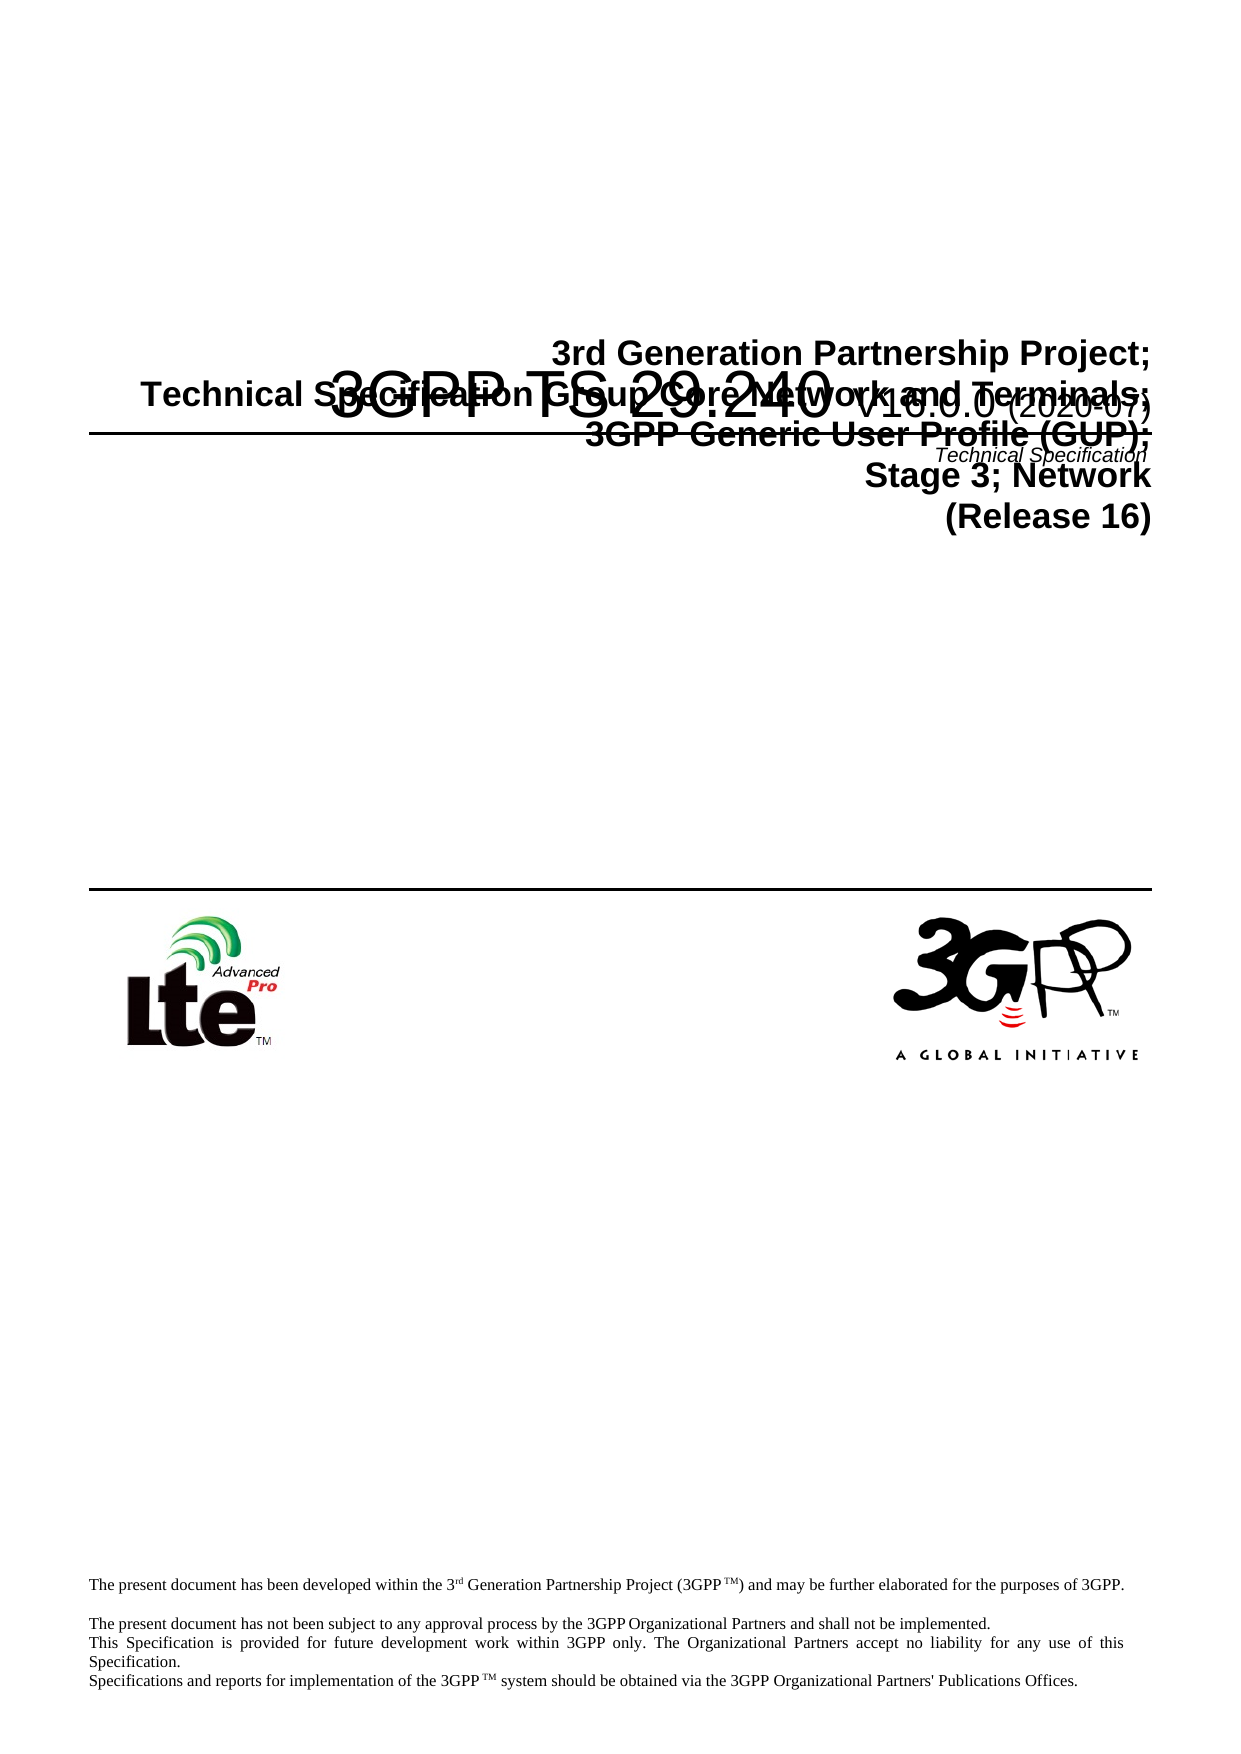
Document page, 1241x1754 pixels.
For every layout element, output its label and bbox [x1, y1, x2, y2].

picture [885, 909, 1152, 1065]
picture [88, 893, 304, 1065]
